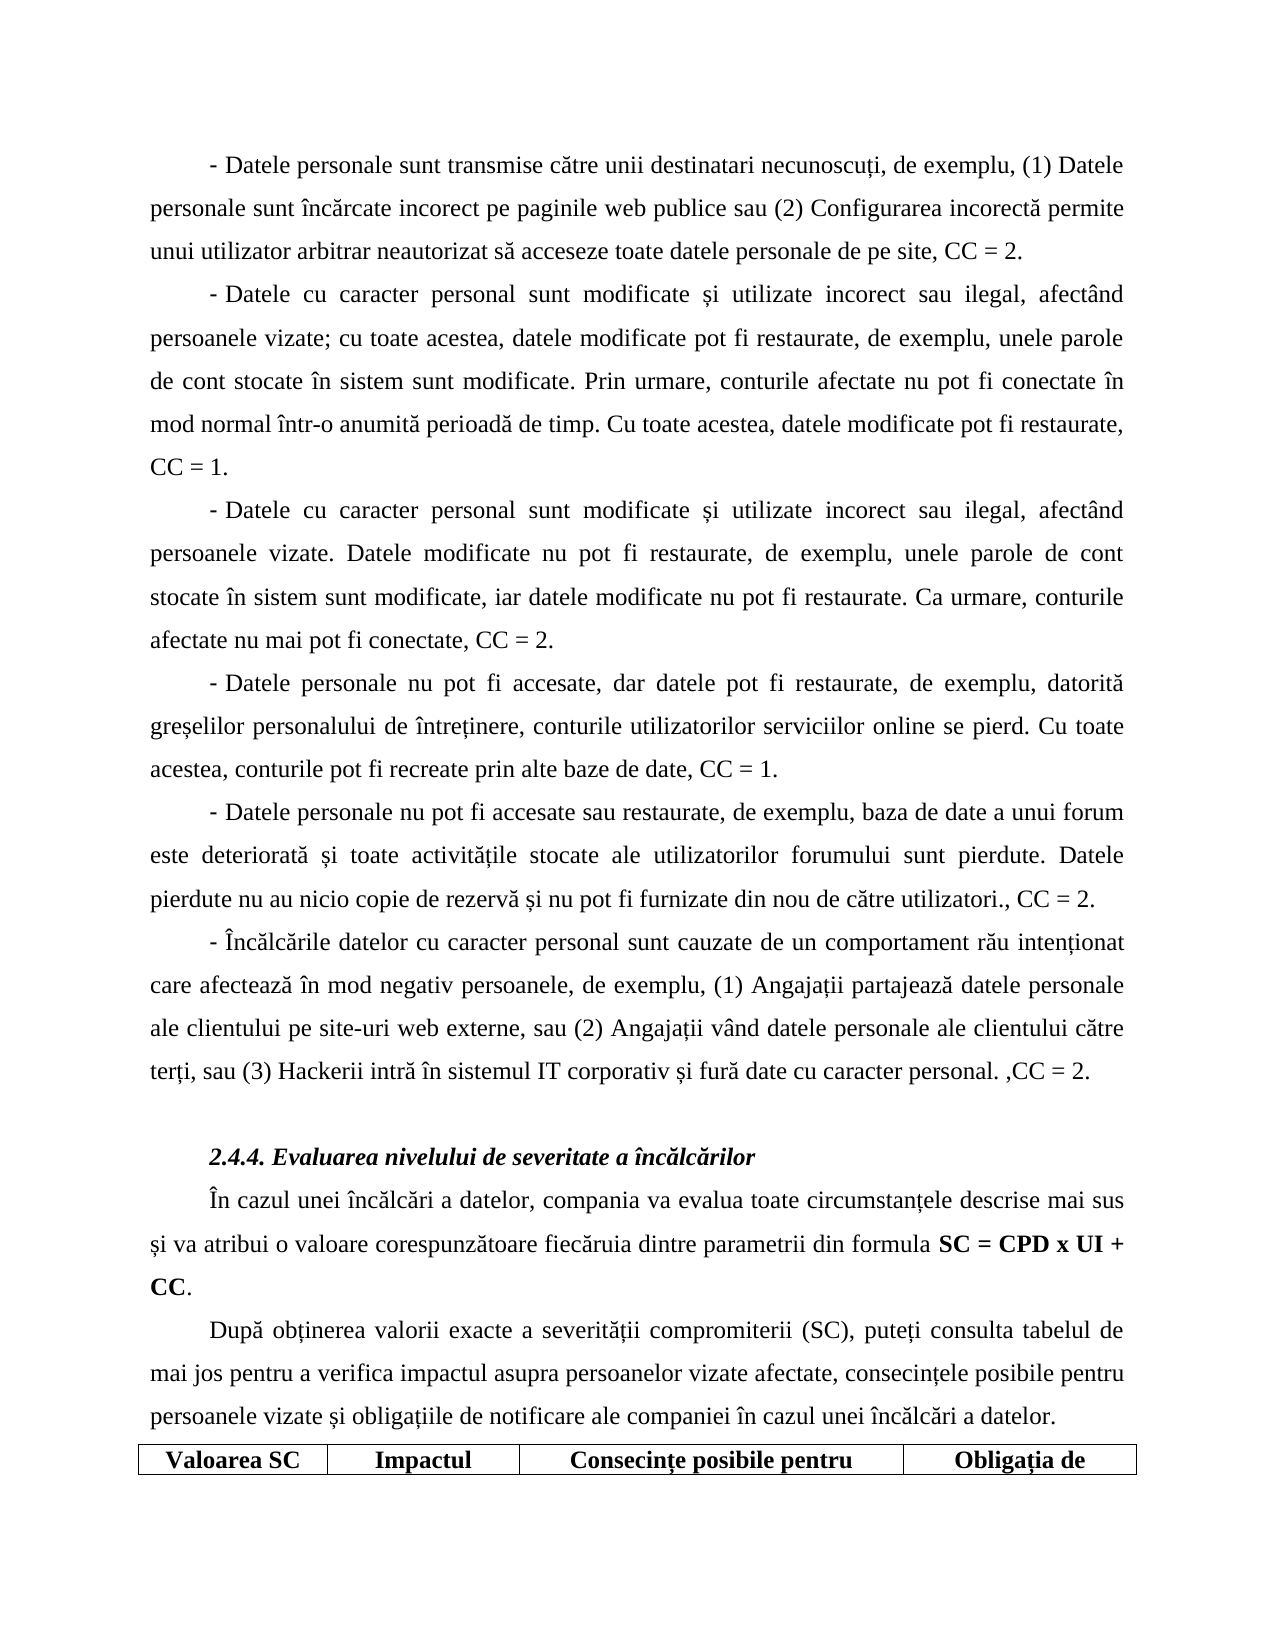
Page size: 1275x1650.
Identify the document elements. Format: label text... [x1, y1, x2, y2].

text După obținerea valorii exacte a severității compromiterii (SC), puteți consulta tabelul de mai jos pentru a verifica impactul asupra persoanelor vizate afectate, consecințele posibile pentru persoanele vizate și obligațiile de notificare ale companiei în cazul unei încălcări a datelor. [150, 1315, 1125, 1430]
text În cazul unei încălcări a datelor, compania va evalua toate circumstanțele descrise mai sus și va atribui o valoare corespunzătoare fiecăruia dintre parametrii din formula SC = CPD x UI + CC. [150, 1186, 1125, 1301]
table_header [904, 1445, 1136, 1474]
list Datele cu caracter personal sunt modificate și utilizate incorect sau ilegal, afectând persoanele vizate; cu toate acestea, datele modificate pot fi restaurate, de exemplu, unele parole de cont stocate în sistem sunt modificate. Prin urmare, conturile afectate nu pot fi conectate în mod normal într-o anumită perioadă de timp. Cu toate acestea, datele modificate pot fi restaurate, CC = 1. [150, 279, 1125, 481]
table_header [520, 1445, 903, 1474]
table_header Valoarea SC [139, 1445, 327, 1474]
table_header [328, 1445, 519, 1474]
list Încălcările datelor cu caracter personal sunt cauzate de un comportament rău intenționat care afectează în mod negativ persoanele, de exemplu, (1) Angajații partajează datele personale ale clientului pe site-uri web externe, sau (2) Angajații vând datele personale ale clientului către terți, sau (3) Hackerii intră în sistemul IT corporativ și fură date cu caracter personal. ,CC = 2. [150, 927, 1125, 1085]
list Datele personale sunt transmise către unii destinatari necunoscuți, de exemplu, (1) Datele personale sunt încărcate incorect pe paginile web publice sau (2) Configurarea incorectă permite unui utilizator arbitrar neautorizat să acceseze toate datele personale de pe site, CC = 2. [150, 150, 1125, 265]
list Datele personale nu pot fi accesate sau restaurate, de exemplu, baza de date a unui forum este deteriorată și toate activitățile stocate ale utilizatorilor forumului sunt pierdute. Datele pierdute nu au nicio copie de rezervă și nu pot fi furnizate din nou de către utilizatori., CC = 2. [150, 797, 1125, 912]
list Datele cu caracter personal sunt modificate și utilizate incorect sau ilegal, afectând persoanele vizate. Datele modificate nu pot fi restaurate, de exemplu, unele parole de cont stocate în sistem sunt modificate, iar datele modificate nu pot fi restaurate. Ca urmare, conturile afectate nu mai pot fi conectate, CC = 2. [150, 495, 1125, 653]
text 2.4.4. Evaluarea nivelului de severitate a încălcărilor [150, 1142, 1125, 1171]
list Datele personale nu pot fi accesate, dar datele pot fi restaurate, de exemplu, datorită greșelilor personalului de întreținere, conturile utilizatorilor serviciilor online se pierd. Cu toate acestea, conturile pot fi recreate prin alte baze de date, CC = 1. [150, 668, 1125, 783]
